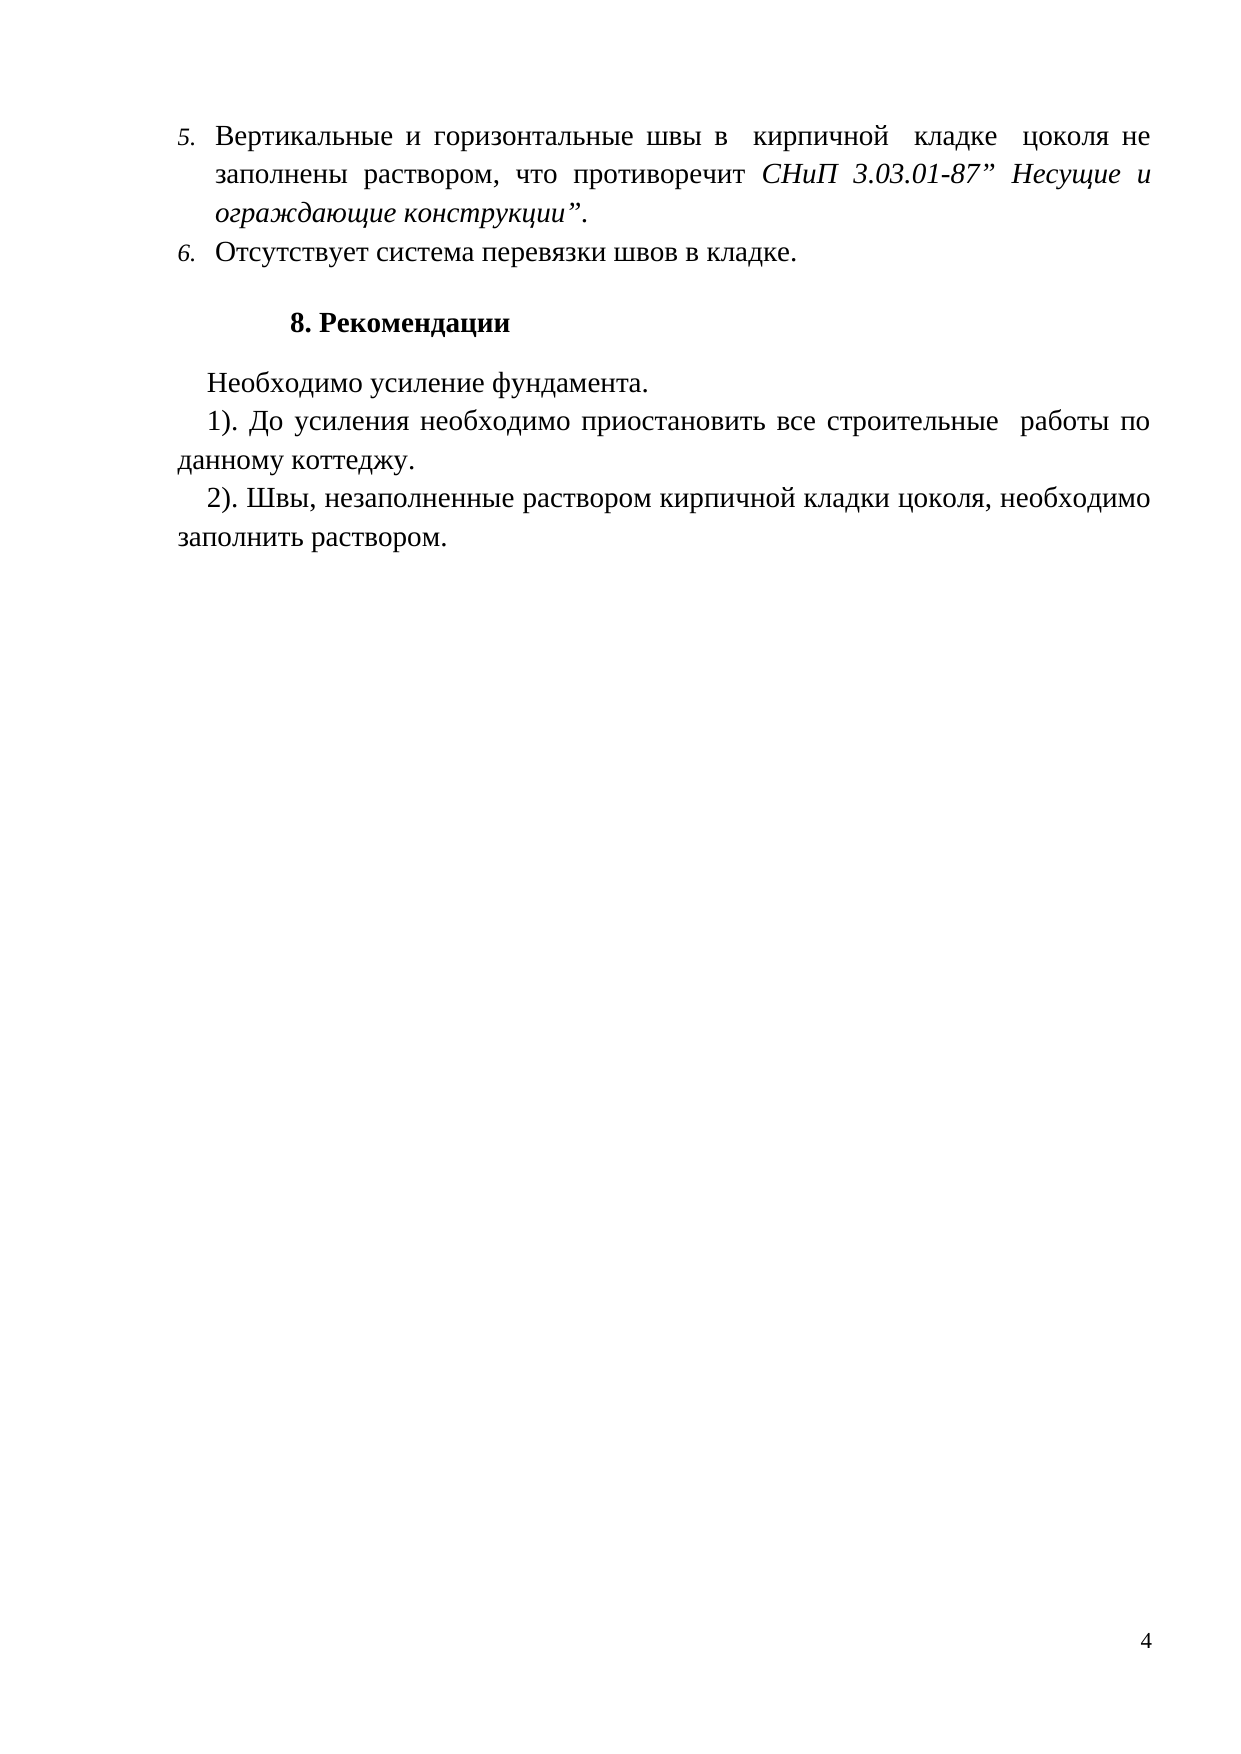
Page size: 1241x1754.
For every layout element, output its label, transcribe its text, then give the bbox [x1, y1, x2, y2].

list Отсутствует система перевязки швов в кладке. [177, 234, 1152, 267]
text 1). До усиления необходимо приостановить все строительные работы по данному коттеджу. [177, 403, 1152, 475]
list Вертикальные и горизонтальные швы в кирпичной кладке цоколя не заполнены раствором, что противоречит СНиП 3.03.01-87” Несущие и ограждающие конструкции”. [177, 118, 1152, 229]
text Необходимо усиление фундамента. [177, 365, 1152, 398]
list 8. Рекомендации [290, 305, 1137, 339]
text 2). Швы, незаполненные раствором кирпичной кладки цоколя, необходимо заполнить раствором. [177, 480, 1152, 552]
